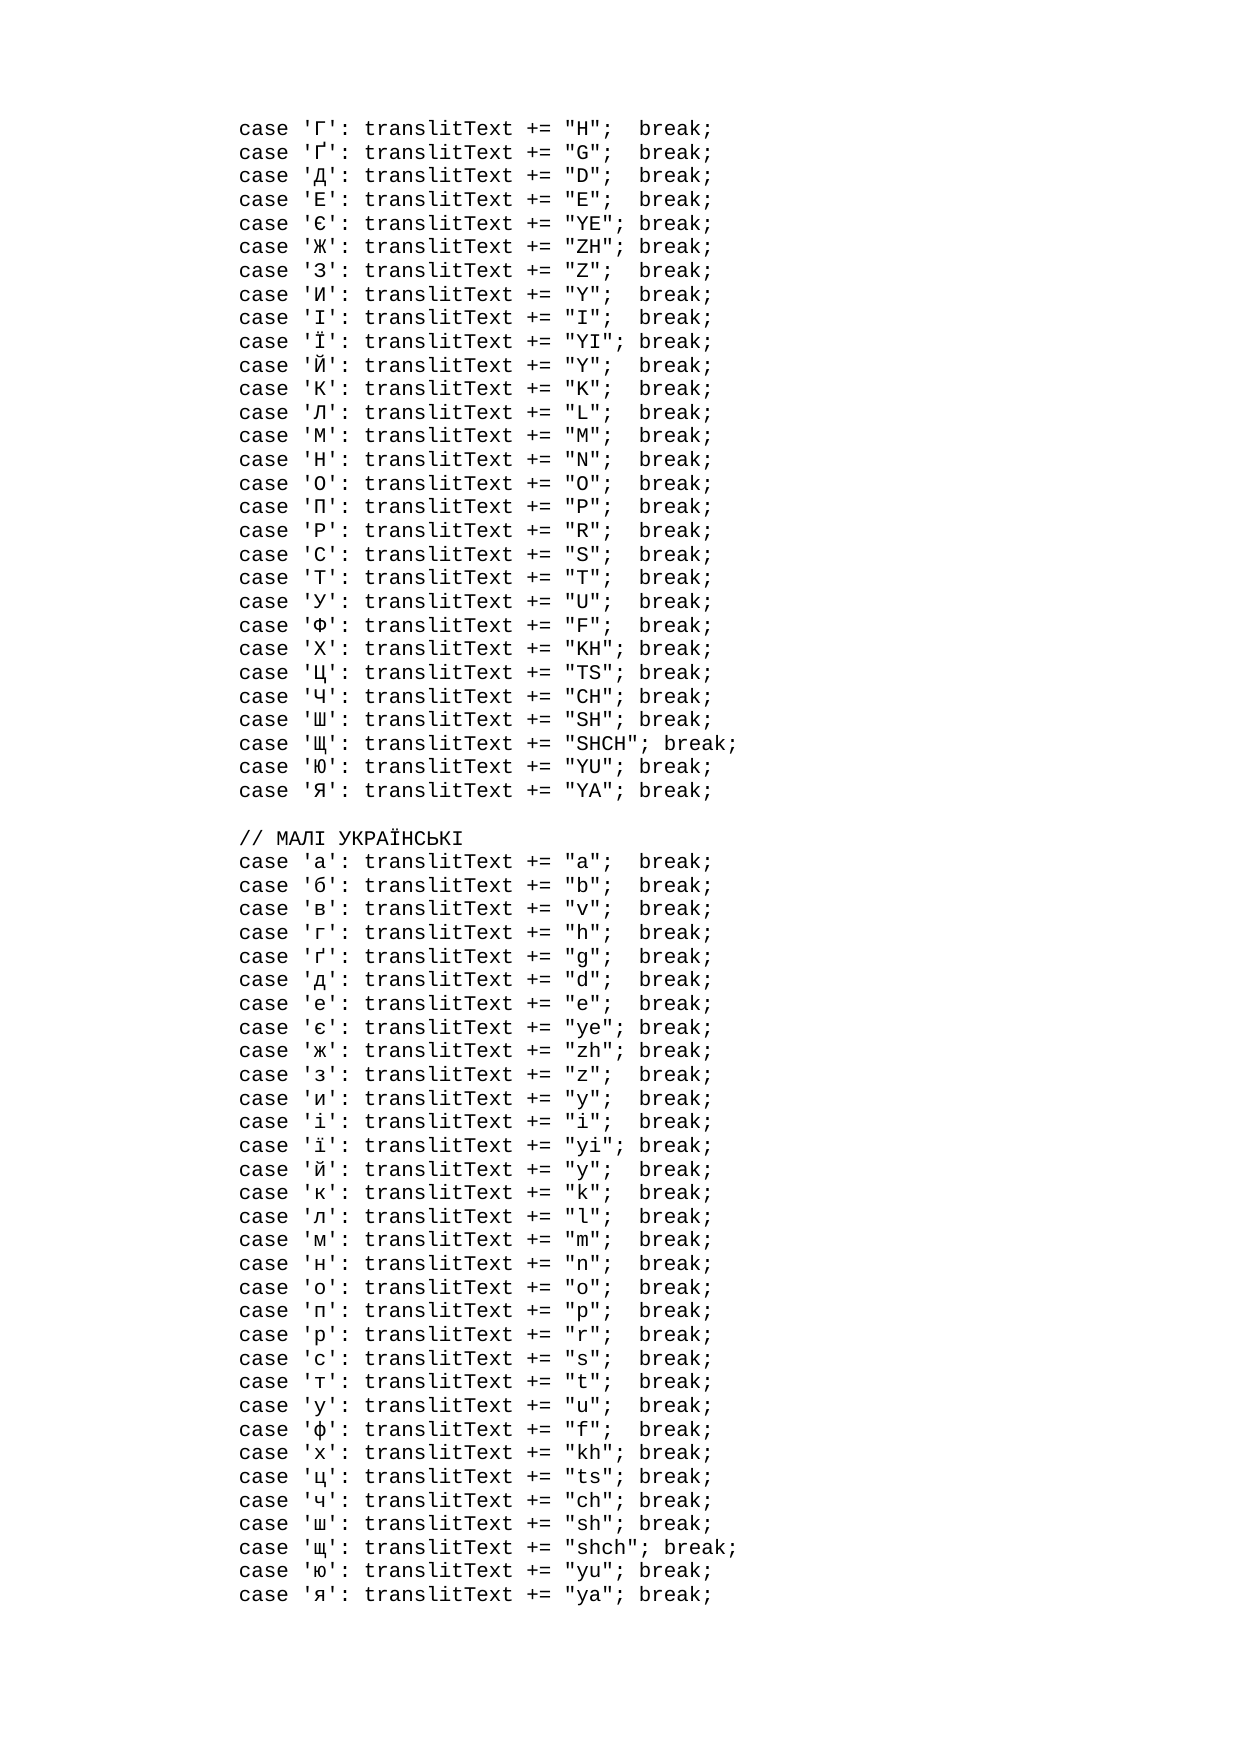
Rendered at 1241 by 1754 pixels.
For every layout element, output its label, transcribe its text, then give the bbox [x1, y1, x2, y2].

text case 'Н': translitText += "N"; break; [89, 449, 1152, 473]
text case 'п': translitText += "p"; break; [89, 1300, 1152, 1324]
text case 'Ї': translitText += "YI"; break; [89, 331, 1152, 354]
text case 'М': translitText += "M"; break; [89, 426, 1152, 449]
text case 'Х': translitText += "KH"; break; [89, 638, 1152, 662]
text case 'х': translitText += "kh"; break; [89, 1442, 1152, 1466]
text case 'О': translitText += "O"; break; [89, 473, 1152, 496]
text case 'Г': translitText += "H"; break; [89, 118, 1152, 142]
text case 'і': translitText += "i"; break; [89, 1111, 1152, 1135]
text case 'к': translitText += "k"; break; [89, 1182, 1152, 1206]
text case 'К': translitText += "K"; break; [89, 378, 1152, 402]
text case 'б': translitText += "b"; break; [89, 875, 1152, 898]
text case 'ф': translitText += "f"; break; [89, 1419, 1152, 1442]
text case 'й': translitText += "y"; break; [89, 1158, 1152, 1182]
text case 'м': translitText += "m"; break; [89, 1229, 1152, 1253]
text case 'р': translitText += "r"; break; [89, 1324, 1152, 1348]
text case 'С': translitText += "S"; break; [89, 544, 1152, 567]
text case 'Т': translitText += "T"; break; [89, 567, 1152, 591]
text // МАЛІ УКРАЇНСЬКІ [89, 827, 1152, 851]
text case 'г': translitText += "h"; break; [89, 922, 1152, 946]
text case 'н': translitText += "n"; break; [89, 1253, 1152, 1277]
text case 'Щ': translitText += "SHCH"; break; [89, 733, 1152, 757]
text case 'щ': translitText += "shch"; break; [89, 1537, 1152, 1561]
text case 'І': translitText += "I"; break; [89, 307, 1152, 331]
text case 'Р': translitText += "R"; break; [89, 520, 1152, 544]
text case 'є': translitText += "ye"; break; [89, 1017, 1152, 1040]
text case 'о': translitText += "o"; break; [89, 1277, 1152, 1300]
text case 'т': translitText += "t"; break; [89, 1371, 1152, 1395]
text case 'л': translitText += "l"; break; [89, 1206, 1152, 1229]
text case 'в': translitText += "v"; break; [89, 898, 1152, 922]
text case 'И': translitText += "Y"; break; [89, 284, 1152, 307]
text case 'е': translitText += "e"; break; [89, 993, 1152, 1017]
text case 'Ю': translitText += "YU"; break; [89, 757, 1152, 780]
text case 'З': translitText += "Z"; break; [89, 260, 1152, 284]
text case 'з': translitText += "z"; break; [89, 1064, 1152, 1088]
text case 'я': translitText += "ya"; break; [89, 1584, 1152, 1608]
text case 'Л': translitText += "L"; break; [89, 402, 1152, 426]
text case 'а': translitText += "a"; break; [89, 851, 1152, 875]
text case 'д': translitText += "d"; break; [89, 969, 1152, 993]
text case 'ю': translitText += "yu"; break; [89, 1561, 1152, 1584]
text case 'ї': translitText += "yi"; break; [89, 1135, 1152, 1158]
text case 'П': translitText += "P"; break; [89, 496, 1152, 520]
text case 'Ц': translitText += "TS"; break; [89, 662, 1152, 686]
text case 'Я': translitText += "YA"; break; [89, 780, 1152, 804]
text case 'с': translitText += "s"; break; [89, 1348, 1152, 1371]
text case 'Є': translitText += "YE"; break; [89, 213, 1152, 236]
text case 'и': translitText += "y"; break; [89, 1088, 1152, 1111]
text case 'Ш': translitText += "SH"; break; [89, 709, 1152, 733]
text case 'ш': translitText += "sh"; break; [89, 1513, 1152, 1537]
text case 'ґ': translitText += "g"; break; [89, 946, 1152, 969]
text case 'ч': translitText += "ch"; break; [89, 1489, 1152, 1513]
text case 'Ґ': translitText += "G"; break; [89, 142, 1152, 165]
text case 'Ф': translitText += "F"; break; [89, 615, 1152, 638]
text case 'Й': translitText += "Y"; break; [89, 354, 1152, 378]
text case 'У': translitText += "U"; break; [89, 591, 1152, 615]
text case 'ж': translitText += "zh"; break; [89, 1040, 1152, 1064]
text case 'Ж': translitText += "ZH"; break; [89, 236, 1152, 260]
text case 'у': translitText += "u"; break; [89, 1395, 1152, 1419]
text case 'Д': translitText += "D"; break; [89, 165, 1152, 189]
text case 'ц': translitText += "ts"; break; [89, 1466, 1152, 1489]
text case 'Е': translitText += "E"; break; [89, 189, 1152, 213]
text case 'Ч': translitText += "CH"; break; [89, 686, 1152, 709]
